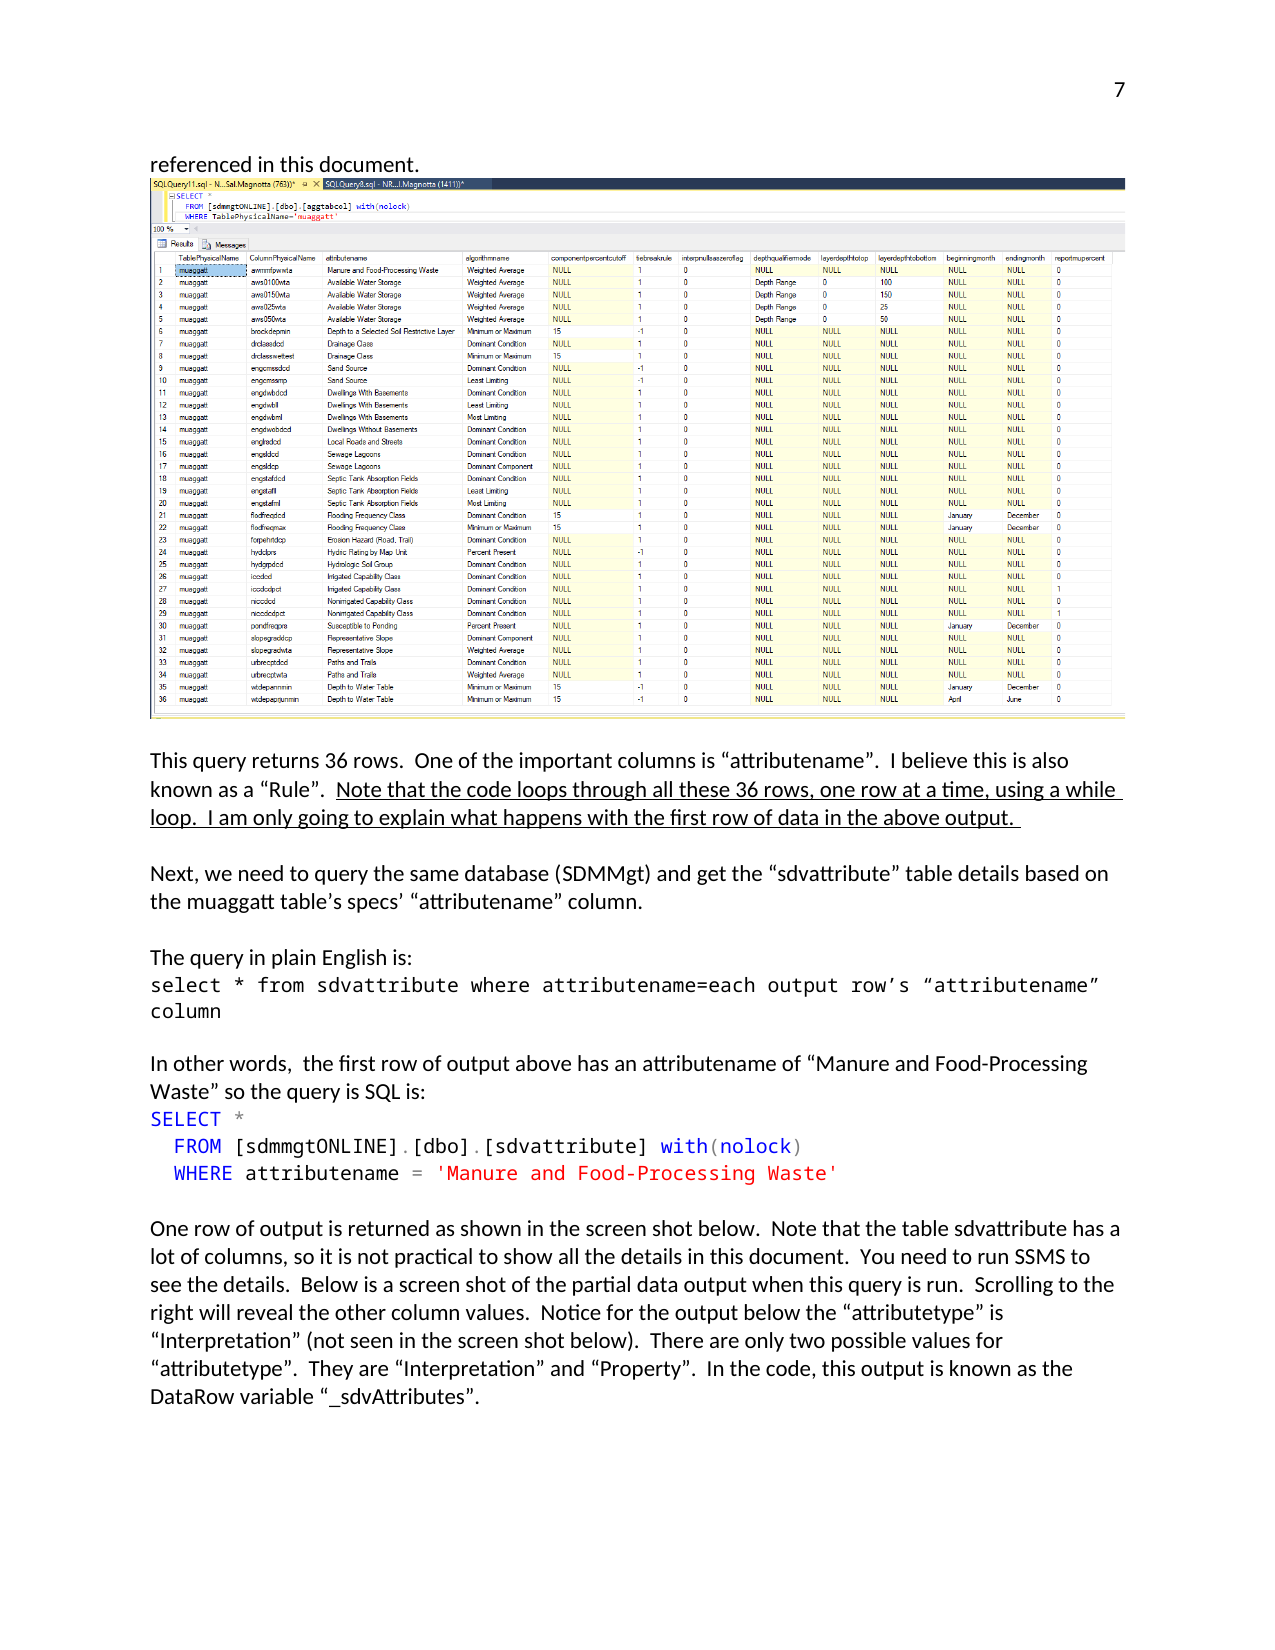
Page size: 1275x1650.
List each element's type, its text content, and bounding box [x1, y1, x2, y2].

text This query returns 36 rows. One of the important columns is “attributename”. I believe this is also known as a “Rule”. Note that the code loops through all these 36 rows, one row at a time, using a while loop. I am only going to explain what happens with the first row of data in the above output. [150, 747, 1125, 831]
text select * from sdvattribute where attributename=each output row’s “attributename” column [150, 971, 1125, 1025]
text The query is: select * from aggtabcol where TablePhysicalName='muaggatt' What is known as the muaggatt table’s “specs” (specifications) is shown below. This output will be referenced in this document. [150, 150, 1125, 178]
text One row of output is returned as shown in the screen shot below. Note that the table sdvattribute has a lot of columns, so it is not practical to show all the details in this document. You need to run SSMS to see the details. Below is a screen shot of the partial data output when this query is run. Scrolling to the right will reveal the other column values. Notice for the output below the “attributetype” is “Interpretation” (not seen in the screen shot below). There are only two possible values for “attributetype”. They are “Interpretation” and “Property”. In the code, this output is known as the DataRow variable “_sdvAttributes”. [150, 1214, 1125, 1438]
picture [150, 178, 1125, 719]
text SELECT * [150, 1105, 1125, 1132]
text FROM [sdmmgtONLINE].[dbo].[sdvattribute] with(nolock) [150, 1132, 1125, 1159]
text In other words, the first row of output above has an attributename of “Manure and Food-Processing Waste” so the query is SQL is: [150, 1049, 1125, 1105]
text Next, we need to query the same database (SDMMgt) and get the “sdvattribute” table details based on the muaggatt table’s specs’ “attributename” column. [150, 859, 1125, 915]
text The query in plain English is: [150, 943, 1125, 971]
text WHERE attributename = 'Manure and Food-Processing Waste' [150, 1159, 1125, 1186]
